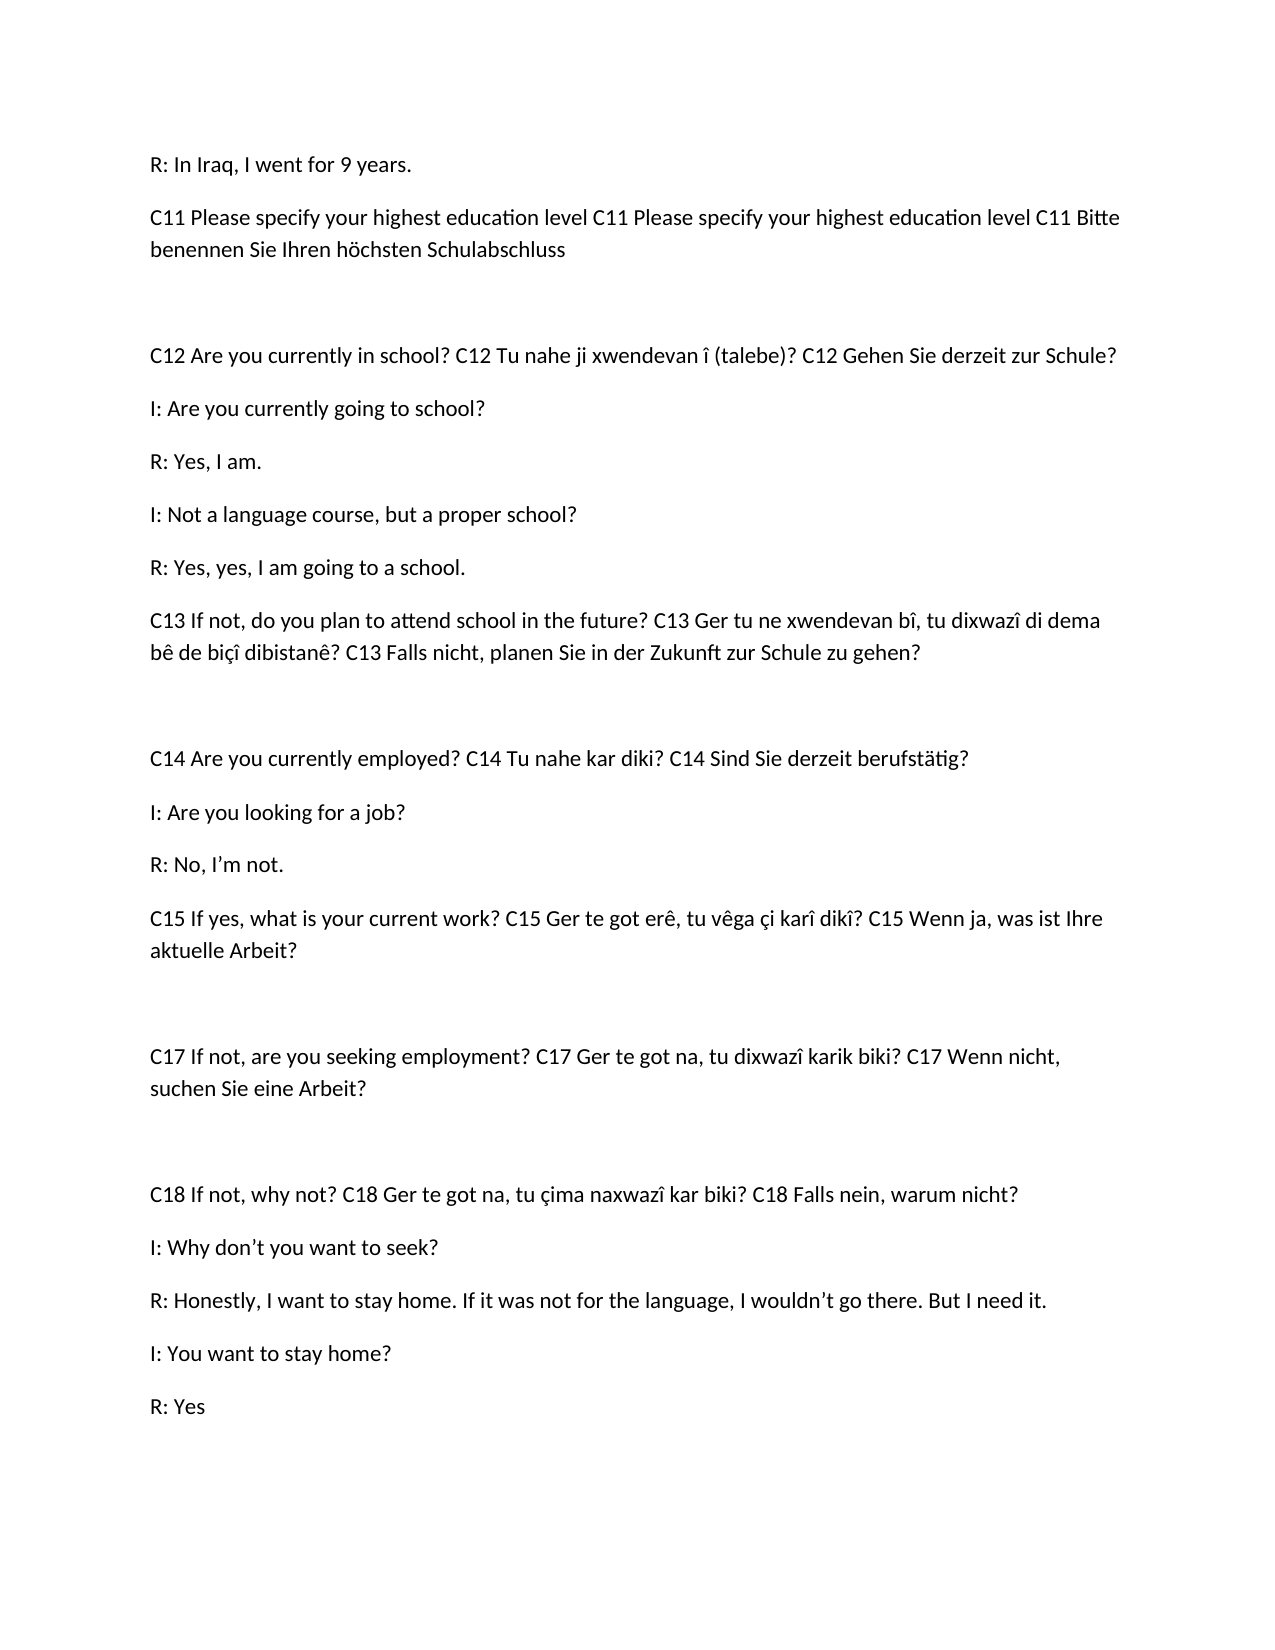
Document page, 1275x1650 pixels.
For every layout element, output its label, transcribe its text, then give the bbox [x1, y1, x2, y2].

text R: Yes, I am. [150, 447, 1125, 475]
text I: Not a language course, but a proper school? [150, 500, 1125, 528]
text R: Honestly, I want to stay home. If it was not for the language, I wouldn’t go there. But I need it. [150, 1286, 1125, 1314]
text C12 Are you currently in school? C12 Tu nahe ji xwendevan î (talebe)? C12 Gehen Sie derzeit zur Schule? [150, 341, 1125, 369]
text C17 If not, are you seeking employment? C17 Ger te got na, tu dixwazî karik biki? C17 Wenn nicht, suchen Sie eine Arbeit? [150, 1042, 1125, 1102]
text C15 If yes, what is your current work? C15 Ger te got erê, tu vêga çi karî dikî? C15 Wenn ja, was ist Ihre aktuelle Arbeit? [150, 904, 1125, 964]
text C18 If not, why not? C18 Ger te got na, tu çima naxwazî kar biki? C18 Falls nein, warum nicht? [150, 1180, 1125, 1208]
text I: Are you looking for a job? [150, 798, 1125, 826]
text R: Yes, yes, I am going to a school. [150, 553, 1125, 581]
text I: You want to stay home? [150, 1339, 1125, 1367]
text R: In Iraq, I went for 9 years. [150, 150, 1125, 178]
text I: Are you currently going to school? [150, 394, 1125, 422]
text C11 Please specify your highest education level C11 Please specify your highest education level C11 Bitte benennen Sie Ihren höchsten Schulabschluss [150, 203, 1125, 263]
text I: Why don’t you want to seek? [150, 1233, 1125, 1261]
text C14 Are you currently employed? C14 Tu nahe kar diki? C14 Sind Sie derzeit berufstätig? [150, 744, 1125, 773]
text C13 If not, do you plan to attend school in the future? C13 Ger tu ne xwendevan bî, tu dixwazî di dema bê de biçî dibistanê? C13 Falls nicht, planen Sie in der Zukunft zur Schule zu gehen? [150, 606, 1125, 667]
text R: Yes [150, 1392, 1125, 1420]
text R: No, I’m not. [150, 851, 1125, 879]
